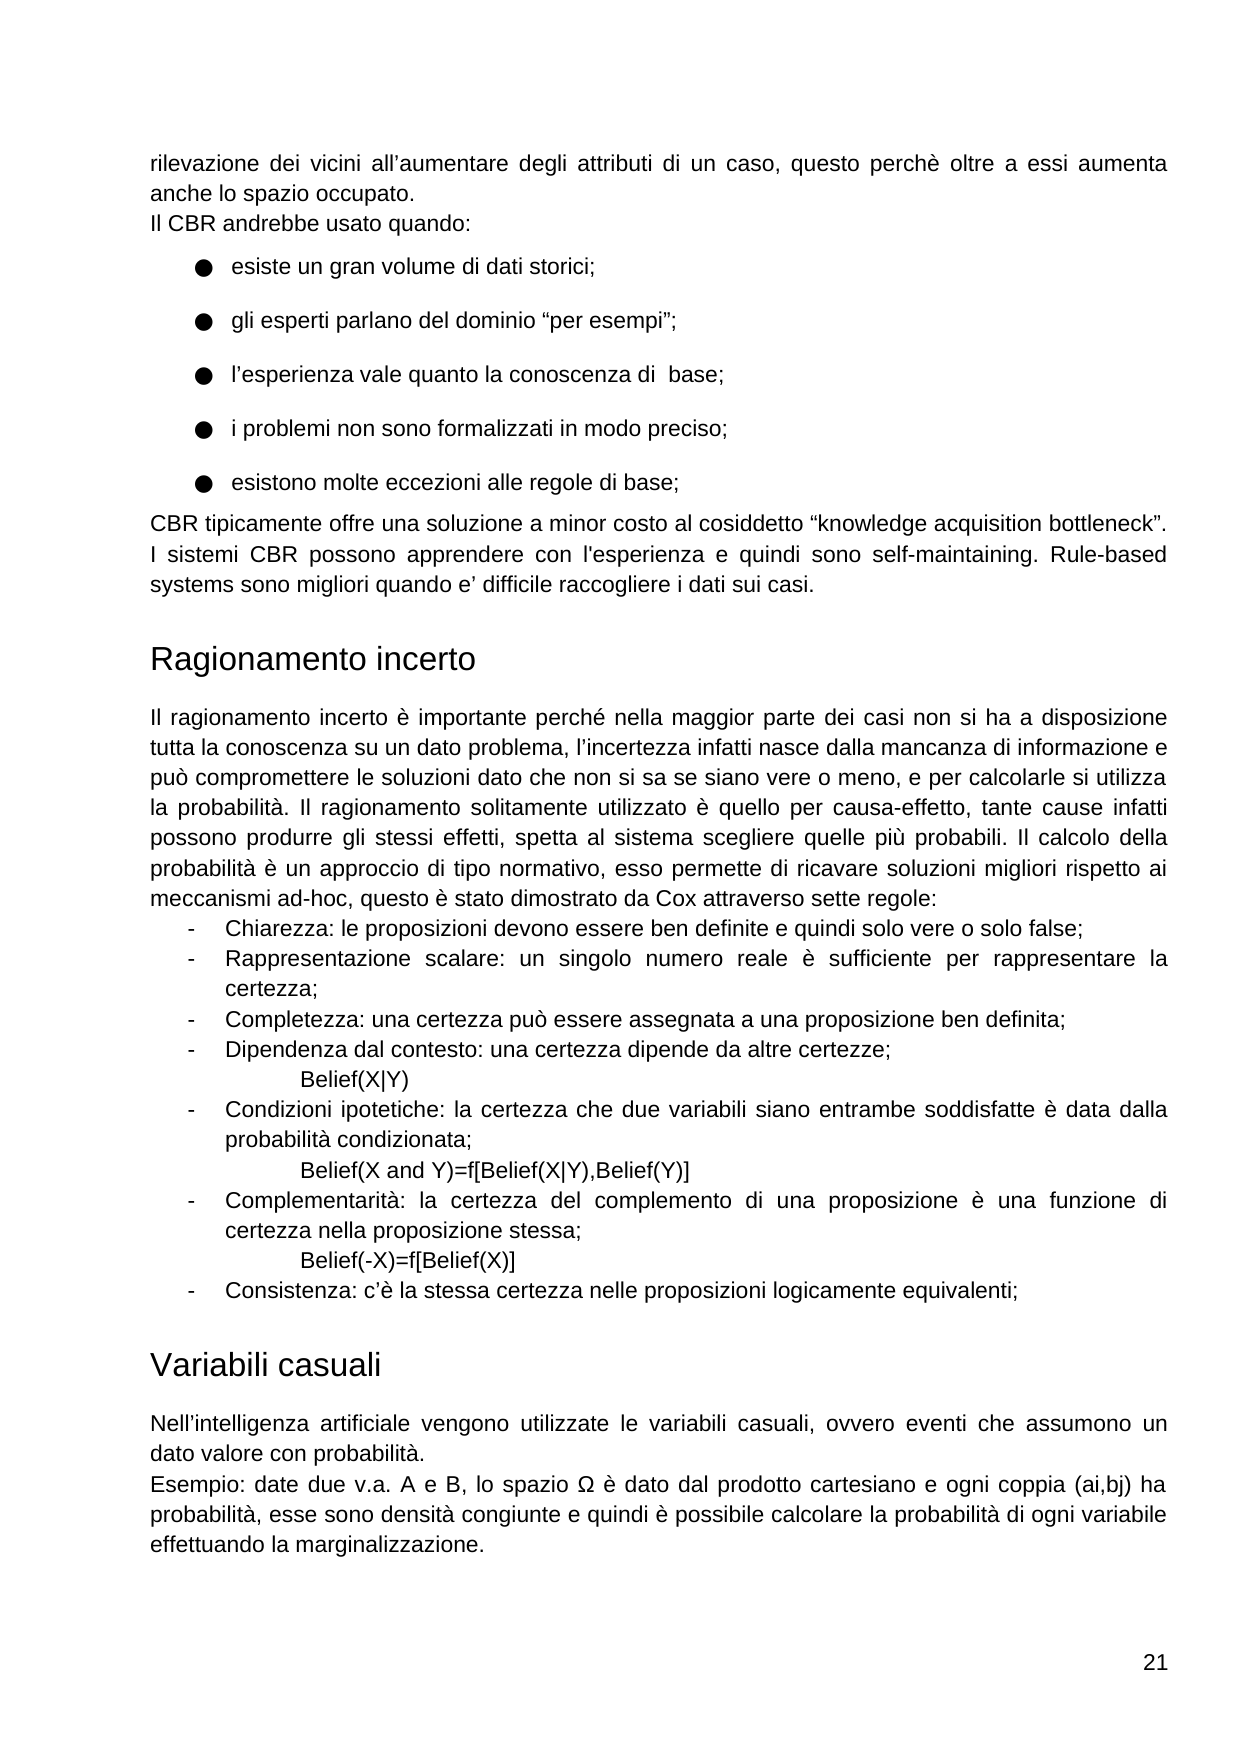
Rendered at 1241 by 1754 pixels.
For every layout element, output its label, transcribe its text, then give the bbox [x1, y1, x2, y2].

subtitle Variabili casuali [150, 1345, 1168, 1384]
text Esempio: date due v.a. A e B, lo spazio Ω è dato dal prodotto cartesiano e ogni coppia (ai,bj) ha probabilità, esse sono densità congiunte e quindi è possibile calcolare la probabilità di ogni variabile effettuando la marginalizzazione. [150, 1471, 1168, 1557]
list Rappresentazione scalare: un singolo numero reale è sufficiente per rappresentare la certezza; [187, 945, 1168, 1002]
subtitle Ragionamento incerto [150, 638, 1168, 677]
text Il ragionamento incerto è importante perché nella maggior parte dei casi non si ha a disposizione tutta la conoscenza su un dato problema, l’incertezza infatti nasce dalla mancanza di informazione e può compromettere le soluzioni dato che non si sa se siano vere o meno, e per calcolarle si utilizza la probabilità. Il ragionamento solitamente utilizzato è quello per causa-effetto, tante cause infatti possono produrre gli stessi effetti, spetta al sistema scegliere quelle più probabili. Il calcolo della probabilità è un approccio di tipo normativo, esso permette di ricavare soluzioni migliori rispetto ai meccanismi ad-hoc, questo è stato dimostrato da Cox attraverso sette regole: [150, 703, 1168, 911]
text Belief(-X)=f[Belief(X)] [225, 1247, 1168, 1274]
list Complementarità: la certezza del complemento di una proposizione è una funzione di certezza nella proposizione stessa; [187, 1187, 1168, 1243]
list Condizioni ipotetiche: la certezza che due variabili siano entrambe soddisfatte è data dalla probabilità condizionata; [187, 1096, 1168, 1153]
text Il CBR andrebbe usato quando: [150, 210, 1168, 237]
list esiste un gran volume di dati storici; [194, 241, 1168, 288]
list i problemi non sono formalizzati in modo preciso; [194, 402, 1168, 449]
list Chiarezza: le proposizioni devono essere ben definite e quindi solo vere o solo false; [187, 915, 1168, 941]
text Nell’intelligenza artificiale vengono utilizzate le variabili casuali, ovvero eventi che assumono un dato valore con probabilità. [150, 1410, 1168, 1467]
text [150, 150, 1168, 207]
text CBR tipicamente offre una soluzione a minor costo al cosiddetto “knowledge acquisition bottleneck”. I sistemi CBR possono apprendere con l'esperienza e quindi sono self-maintaining. Rule-based systems sono migliori quando e’ difficile raccogliere i dati sui casi. [150, 510, 1168, 597]
list Dipendenza dal contesto: una certezza dipende da altre certezze; [187, 1036, 1168, 1062]
list Consistenza: c’è la stessa certezza nelle proposizioni logicamente equivalenti; [187, 1277, 1168, 1304]
text Belief(X and Y)=f[Belief(X|Y),Belief(Y)] [225, 1157, 1168, 1183]
list gli esperti parlano del dominio “per esempi”; [194, 294, 1168, 342]
list l’esperienza vale quanto la conoscenza di base; [194, 348, 1168, 396]
text Belief(X|Y) [225, 1066, 1168, 1092]
list esistono molte eccezioni alle regole di base; [194, 456, 1168, 503]
list Completezza: una certezza può essere assegnata a una proposizione ben definita; [187, 1006, 1168, 1032]
